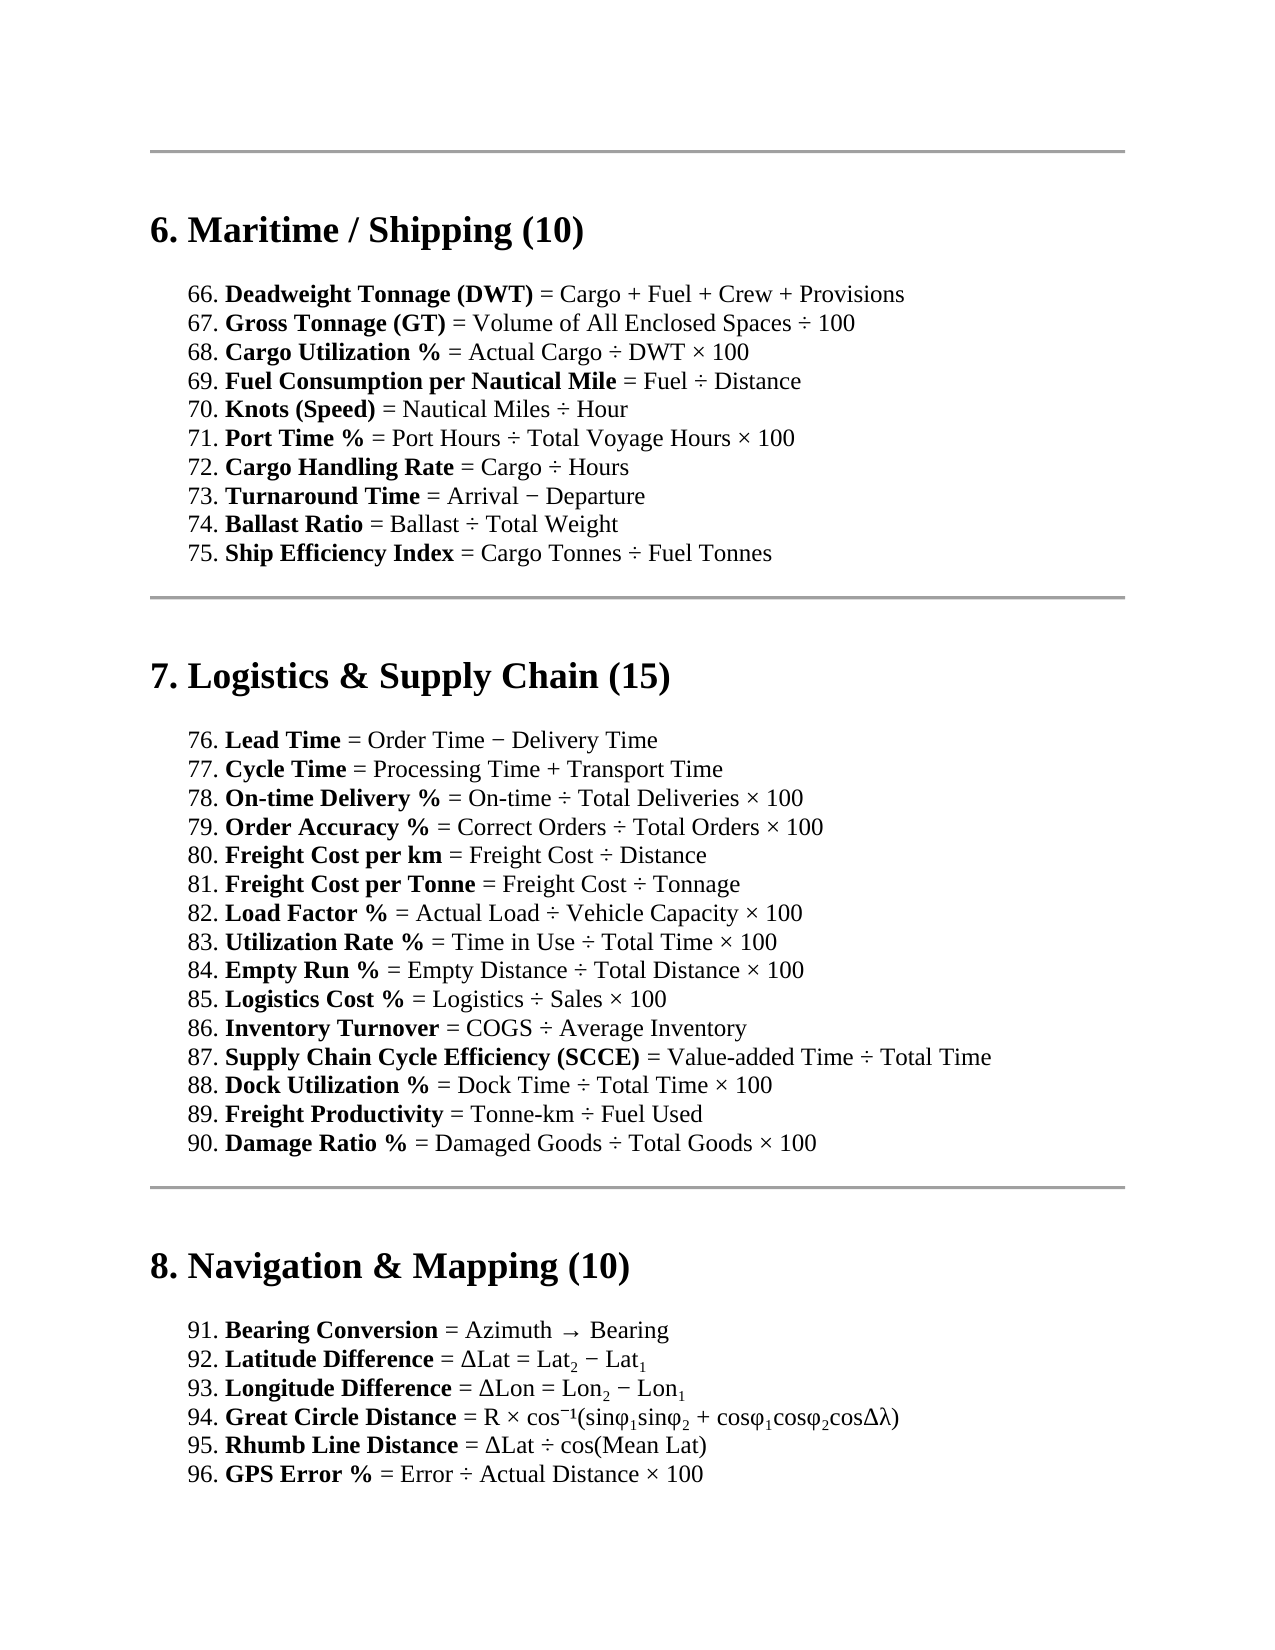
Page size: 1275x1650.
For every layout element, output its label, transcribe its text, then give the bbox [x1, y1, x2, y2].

text 6. Maritime / Shipping (10) [150, 207, 1125, 250]
text 8. Navigation & Mapping (10) [150, 1243, 1125, 1286]
text 7. Logistics & Supply Chain (15) [150, 653, 1125, 696]
list Logistics Cost % = Logistics ÷ Sales × 100 [187, 984, 1125, 1013]
list Gross Tonnage (GT) = Volume of All Enclosed Spaces ÷ 100 [187, 308, 1125, 337]
list Inventory Turnover = COGS ÷ Average Inventory [187, 1013, 1125, 1042]
list Freight Cost per km = Freight Cost ÷ Distance [187, 841, 1125, 869]
list Freight Cost per Tonne = Freight Cost ÷ Tonnage [187, 869, 1125, 898]
list Damage Ratio % = Damaged Goods ÷ Total Goods × 100 [187, 1128, 1125, 1157]
list Port Time % = Port Hours ÷ Total Voyage Hours × 100 [187, 423, 1125, 452]
list Order Accuracy % = Correct Orders ÷ Total Orders × 100 [187, 812, 1125, 841]
list Lead Time = Order Time − Delivery Time [187, 726, 1125, 754]
list Empty Run % = Empty Distance ÷ Total Distance × 100 [187, 956, 1125, 984]
list GPS Error % = Error ÷ Actual Distance × 100 [187, 1459, 1125, 1488]
list Load Factor % = Actual Load ÷ Vehicle Capacity × 100 [187, 898, 1125, 927]
list Deadweight Tonnage (DWT) = Cargo + Fuel + Crew + Provisions [187, 279, 1125, 308]
list Supply Chain Cycle Efficiency (SCCE) = Value-added Time ÷ Total Time [187, 1042, 1125, 1071]
list Cargo Handling Rate = Cargo ÷ Hours [187, 452, 1125, 481]
list Bearing Conversion = Azimuth → Bearing [187, 1316, 1125, 1344]
list Knots (Speed) = Nautical Miles ÷ Hour [187, 394, 1125, 423]
list Fuel Consumption per Nautical Mile = Fuel ÷ Distance [187, 366, 1125, 394]
list Great Circle Distance = R × cos⁻¹(sinφ₁sinφ₂ + cosφ₁cosφ₂cosΔλ) [187, 1402, 1125, 1431]
list Latitude Difference = ΔLat = Lat₂ − Lat₁ [187, 1344, 1125, 1373]
list Turnaround Time = Arrival − Departure [187, 481, 1125, 509]
list Cycle Time = Processing Time + Transport Time [187, 754, 1125, 783]
list Dock Utilization % = Dock Time ÷ Total Time × 100 [187, 1071, 1125, 1099]
list Utilization Rate % = Time in Use ÷ Total Time × 100 [187, 927, 1125, 956]
list Rhumb Line Distance = ΔLat ÷ cos(Mean Lat) [187, 1431, 1125, 1459]
list Cargo Utilization % = Actual Cargo ÷ DWT × 100 [187, 337, 1125, 366]
list On-time Delivery % = On-time ÷ Total Deliveries × 100 [187, 783, 1125, 812]
list Ship Efficiency Index = Cargo Tonnes ÷ Fuel Tonnes [187, 538, 1125, 567]
list Longitude Difference = ΔLon = Lon₂ − Lon₁ [187, 1373, 1125, 1402]
list Freight Productivity = Tonne-km ÷ Fuel Used [187, 1099, 1125, 1128]
list Ballast Ratio = Ballast ÷ Total Weight [187, 509, 1125, 538]
